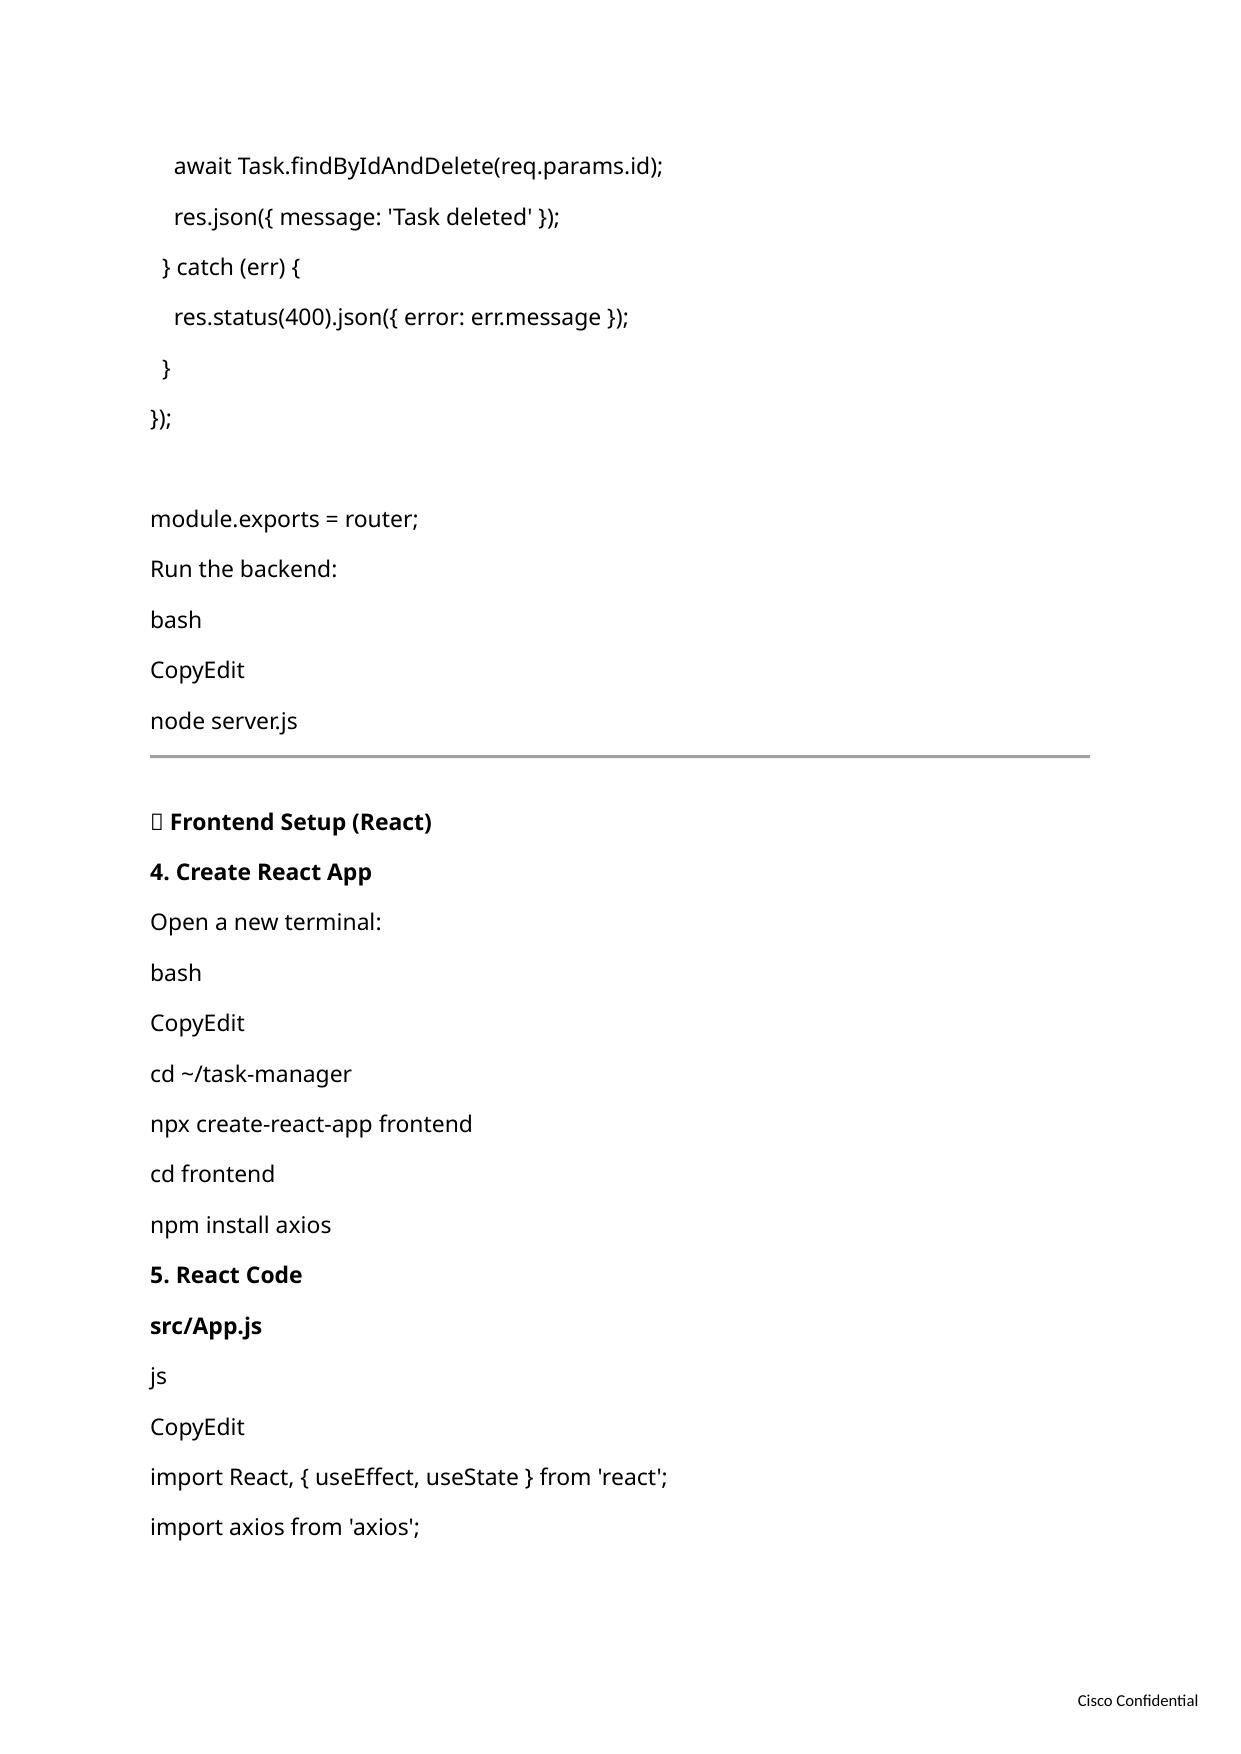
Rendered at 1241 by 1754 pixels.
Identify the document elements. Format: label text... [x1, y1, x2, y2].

text } [150, 352, 1090, 383]
text bash [150, 604, 1090, 635]
text src/App.js [150, 1309, 1090, 1341]
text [150, 301, 1090, 332]
text CopyEdit [150, 1007, 1090, 1038]
text CopyEdit [150, 1410, 1090, 1442]
text js [150, 1360, 1090, 1391]
text await Task.findByIdAndDelete(req.params.id); [150, 150, 1090, 181]
text CopyEdit [150, 654, 1090, 685]
text cd ~/task-manager [150, 1057, 1090, 1089]
text 🌐 Frontend Setup (React) [150, 805, 1090, 837]
text Run the backend: [150, 553, 1090, 584]
text import axios from 'axios'; [150, 1511, 1090, 1542]
text bash [150, 957, 1090, 988]
text } catch (err) { [150, 251, 1090, 282]
text 5. React Code [150, 1259, 1090, 1290]
text import React, { useEffect, useState } from 'react'; [150, 1461, 1090, 1492]
text 4. Create React App [150, 856, 1090, 887]
text npm install axios [150, 1209, 1090, 1240]
text res.json({ message: 'Task deleted' }); [150, 200, 1090, 232]
text module.exports = router; [150, 503, 1090, 534]
text }); [150, 402, 1090, 433]
text cd frontend [150, 1158, 1090, 1189]
text Open a new terminal: [150, 906, 1090, 937]
text node server.js [150, 704, 1090, 736]
text npx create-react-app frontend [150, 1108, 1090, 1139]
